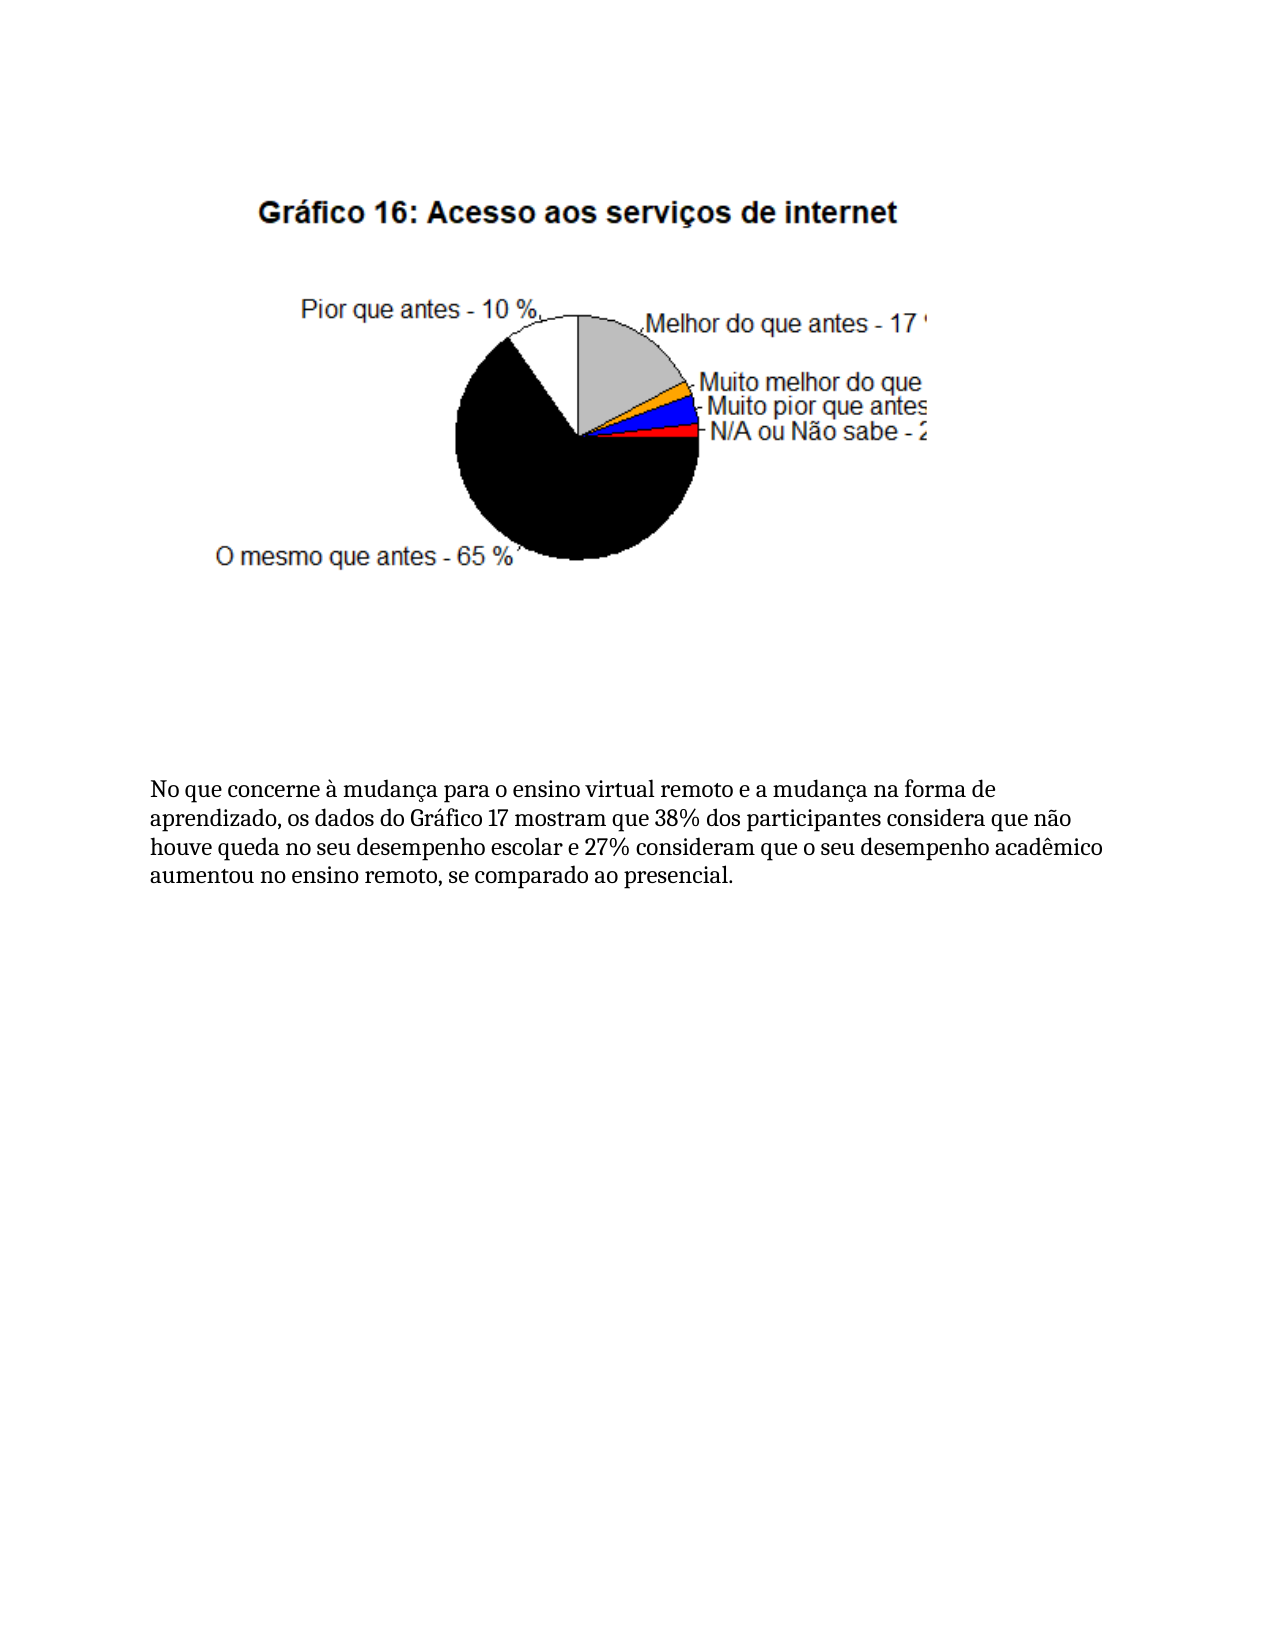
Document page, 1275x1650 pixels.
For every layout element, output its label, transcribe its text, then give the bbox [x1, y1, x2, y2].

picture [168, 150, 927, 757]
text No que concerne à mudança para o ensino virtual remoto e a mudança na forma de aprendizado, os dados do Gráfico 17 mostram que 38% dos participantes considera que não houve queda no seu desempenho escolar e 27% consideram que o seu desempenho acadêmico aumentou no ensino remoto, se comparado ao presencial. [150, 775, 1125, 890]
